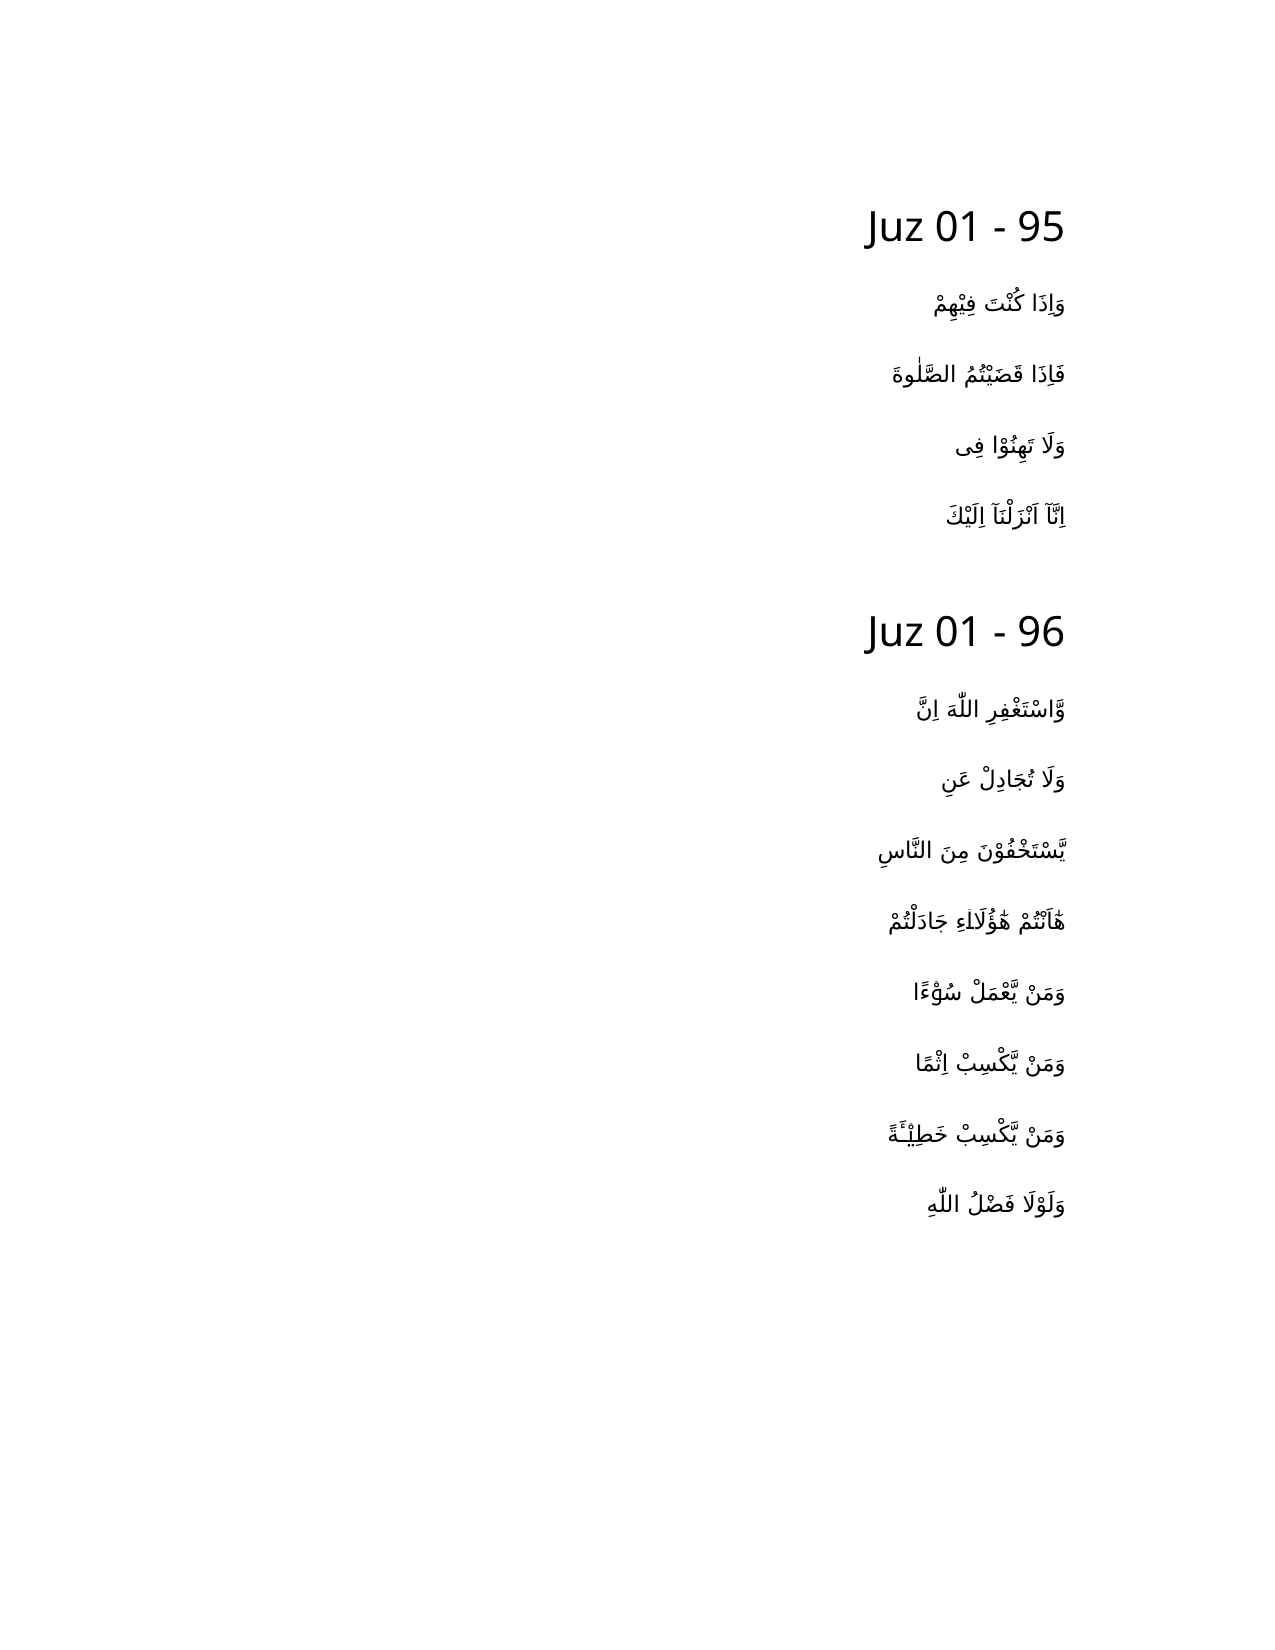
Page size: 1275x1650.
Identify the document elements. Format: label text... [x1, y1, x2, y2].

table_header Juz 01 - 95 وَاِذَا كُنْتَ فِيْهِمْ فَاِذَا قَضَيْتُمُ الصَّلٰوةَ وَلَا تَهِنُوْا فِى اِنَّآ اَنْزَلْنَآ اِلَيْكَ [176, 150, 1076, 555]
table_cell Juz 01 - 96 وَّاسْتَغْفِرِ اللّٰهَ اِنَّ وَلَا تُجَادِلْ عَنِ يَّسْتَخْفُوْنَ مِنَ النَّاسِ هٰٓاَنْتُمْ هٰٓؤُلَاۤءِ جَادَلْتُمْ وَمَنْ يَّعْمَلْ سُوْۤءًا وَمَنْ يَّكْسِبْ اِثْمًا وَمَنْ يَّكْسِبْ خَطِيْۤـَٔةً وَلَوْلَا فَضْلُ اللّٰهِ [176, 555, 1076, 1244]
